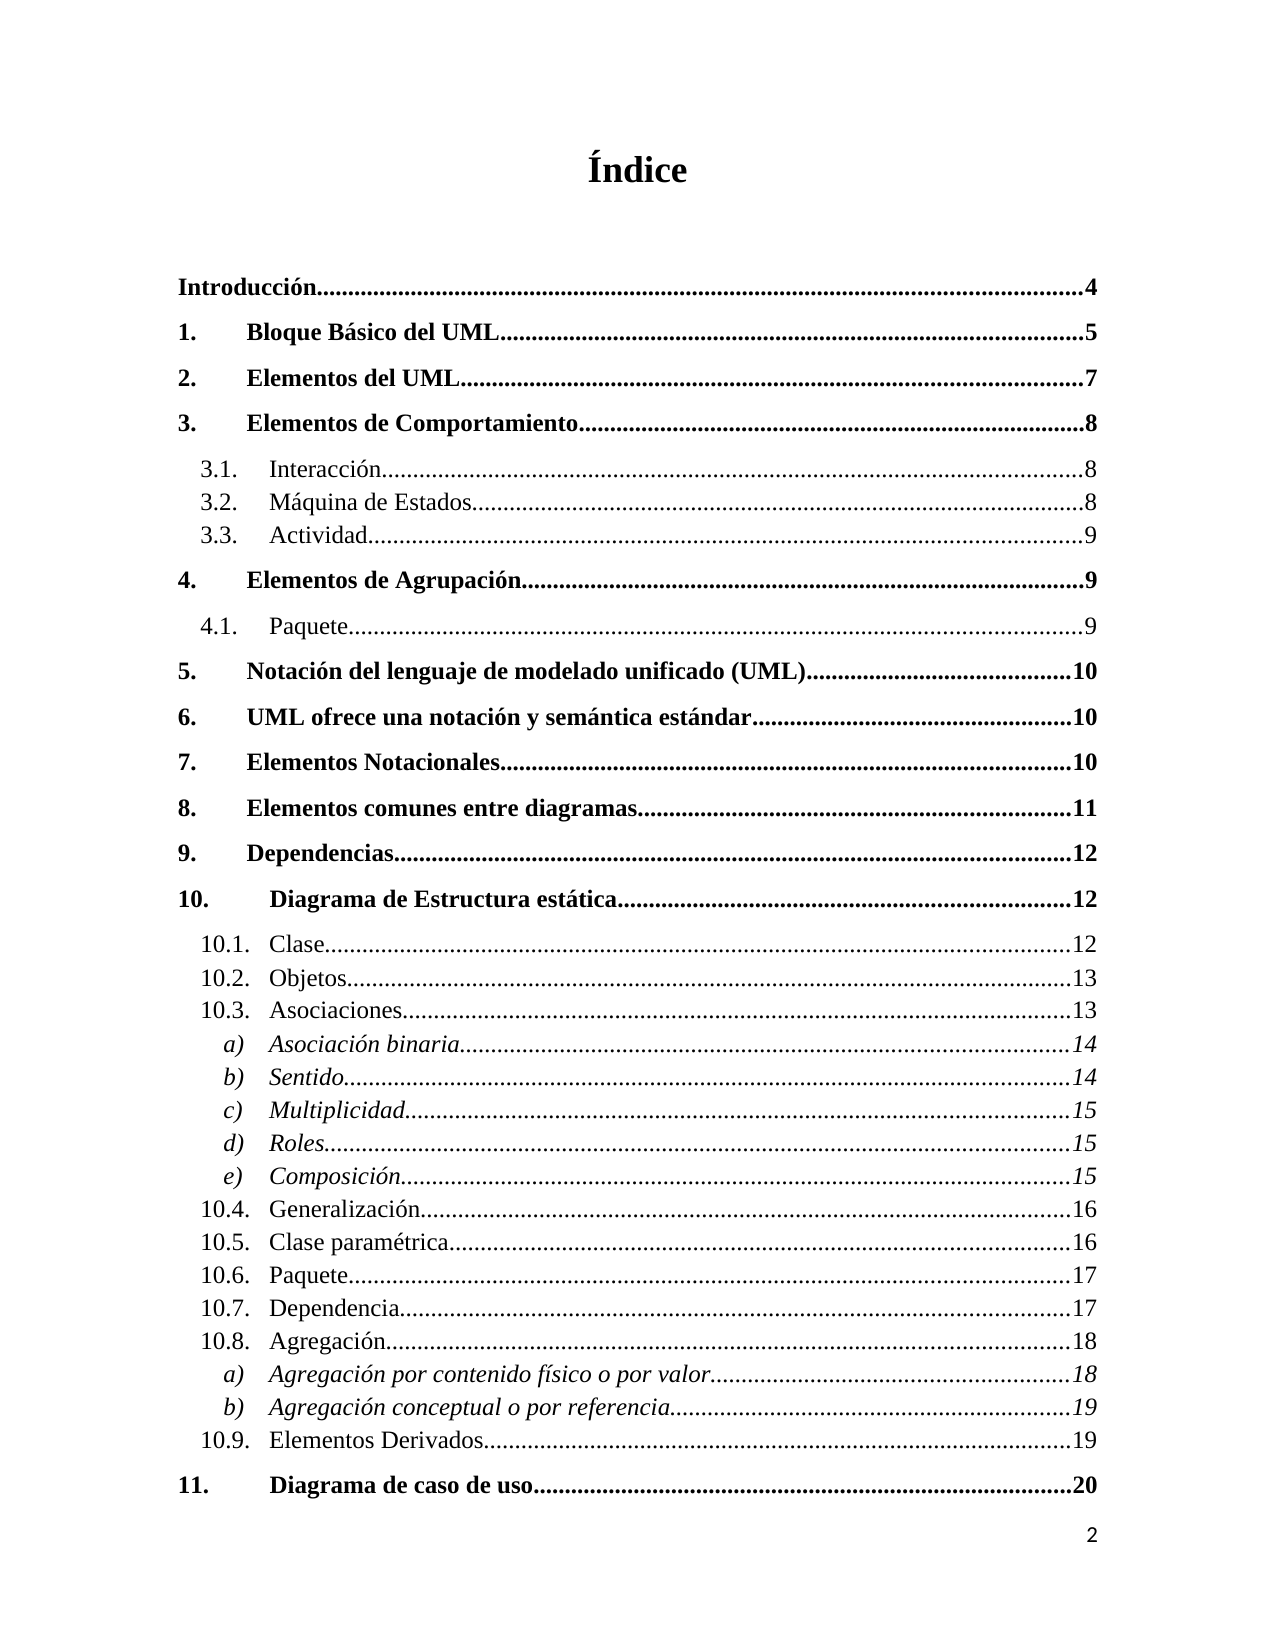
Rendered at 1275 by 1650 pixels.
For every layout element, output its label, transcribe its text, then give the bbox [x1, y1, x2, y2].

text 10.5. Clase paramétrica 16 [200, 1227, 1098, 1256]
text e) Composición 15 [223, 1161, 1098, 1189]
text 10.3. Asociaciones 13 [402, 996, 1098, 1024]
text 5. Notación del lenguaje de modelado unificado (UML) 10 [177, 656, 1098, 685]
text 9. Dependencias 12 [177, 838, 1098, 867]
text 10.7. Dependencia 17 [200, 1293, 1098, 1322]
text 10.9. Elementos Derivados 19 [200, 1425, 269, 1454]
text 1. Bloque Básico del UML 5 [177, 317, 1098, 346]
text 10.6. Paquete 17 [200, 1260, 1098, 1288]
text 10. Diagrama de Estructura estática 12 [177, 884, 1098, 913]
text 3. Elementos de Comportamiento 8 [177, 408, 1098, 437]
text b) Agregación conceptual o por referencia 19 [670, 1392, 1098, 1421]
text 3.3. Actividad 9 [200, 520, 1098, 549]
text 10.9. Elementos Derivados 19 [483, 1425, 1098, 1454]
text a) Agregación por contenido físico o por valor 18 [710, 1359, 1098, 1388]
text b) Sentido 14 [223, 1062, 1098, 1090]
text 10.3. Asociaciones 13 [200, 996, 269, 1024]
text 10.1. Clase 12 [200, 929, 1098, 958]
text 4.1. Paquete 9 [200, 611, 1098, 640]
text d) Roles 15 [223, 1128, 1098, 1156]
text 6. UML ofrece una notación y semántica estándar 10 [177, 702, 1098, 731]
text 10.8. Agregación 18 [386, 1326, 1098, 1354]
text 2. Elementos del UML 7 [177, 363, 1098, 392]
text Índice [177, 148, 1098, 191]
text c) Multiplicidad 15 [223, 1095, 1098, 1123]
text 4. Elementos de Agrupación 9 [177, 565, 1098, 594]
text 3.1. Interacción 8 [200, 454, 1098, 483]
text 10.2. Objetos 13 [200, 963, 269, 991]
text 10.2. Objetos 13 [347, 963, 1098, 991]
text Introducción 4 [177, 272, 1098, 301]
text a) Asociación binaria 14 [223, 1029, 1098, 1057]
text 10.4. Generalización 16 [200, 1194, 1098, 1222]
text 11. Diagrama de caso de uso 20 [177, 1470, 1098, 1499]
text 7. Elementos Notacionales 10 [177, 747, 1098, 776]
text 8. Elementos comunes entre diagramas. 11 [177, 793, 1098, 822]
text 3.2. Máquina de Estados 8 [200, 487, 1098, 516]
text 10.8. Agregación 18 [200, 1326, 269, 1354]
